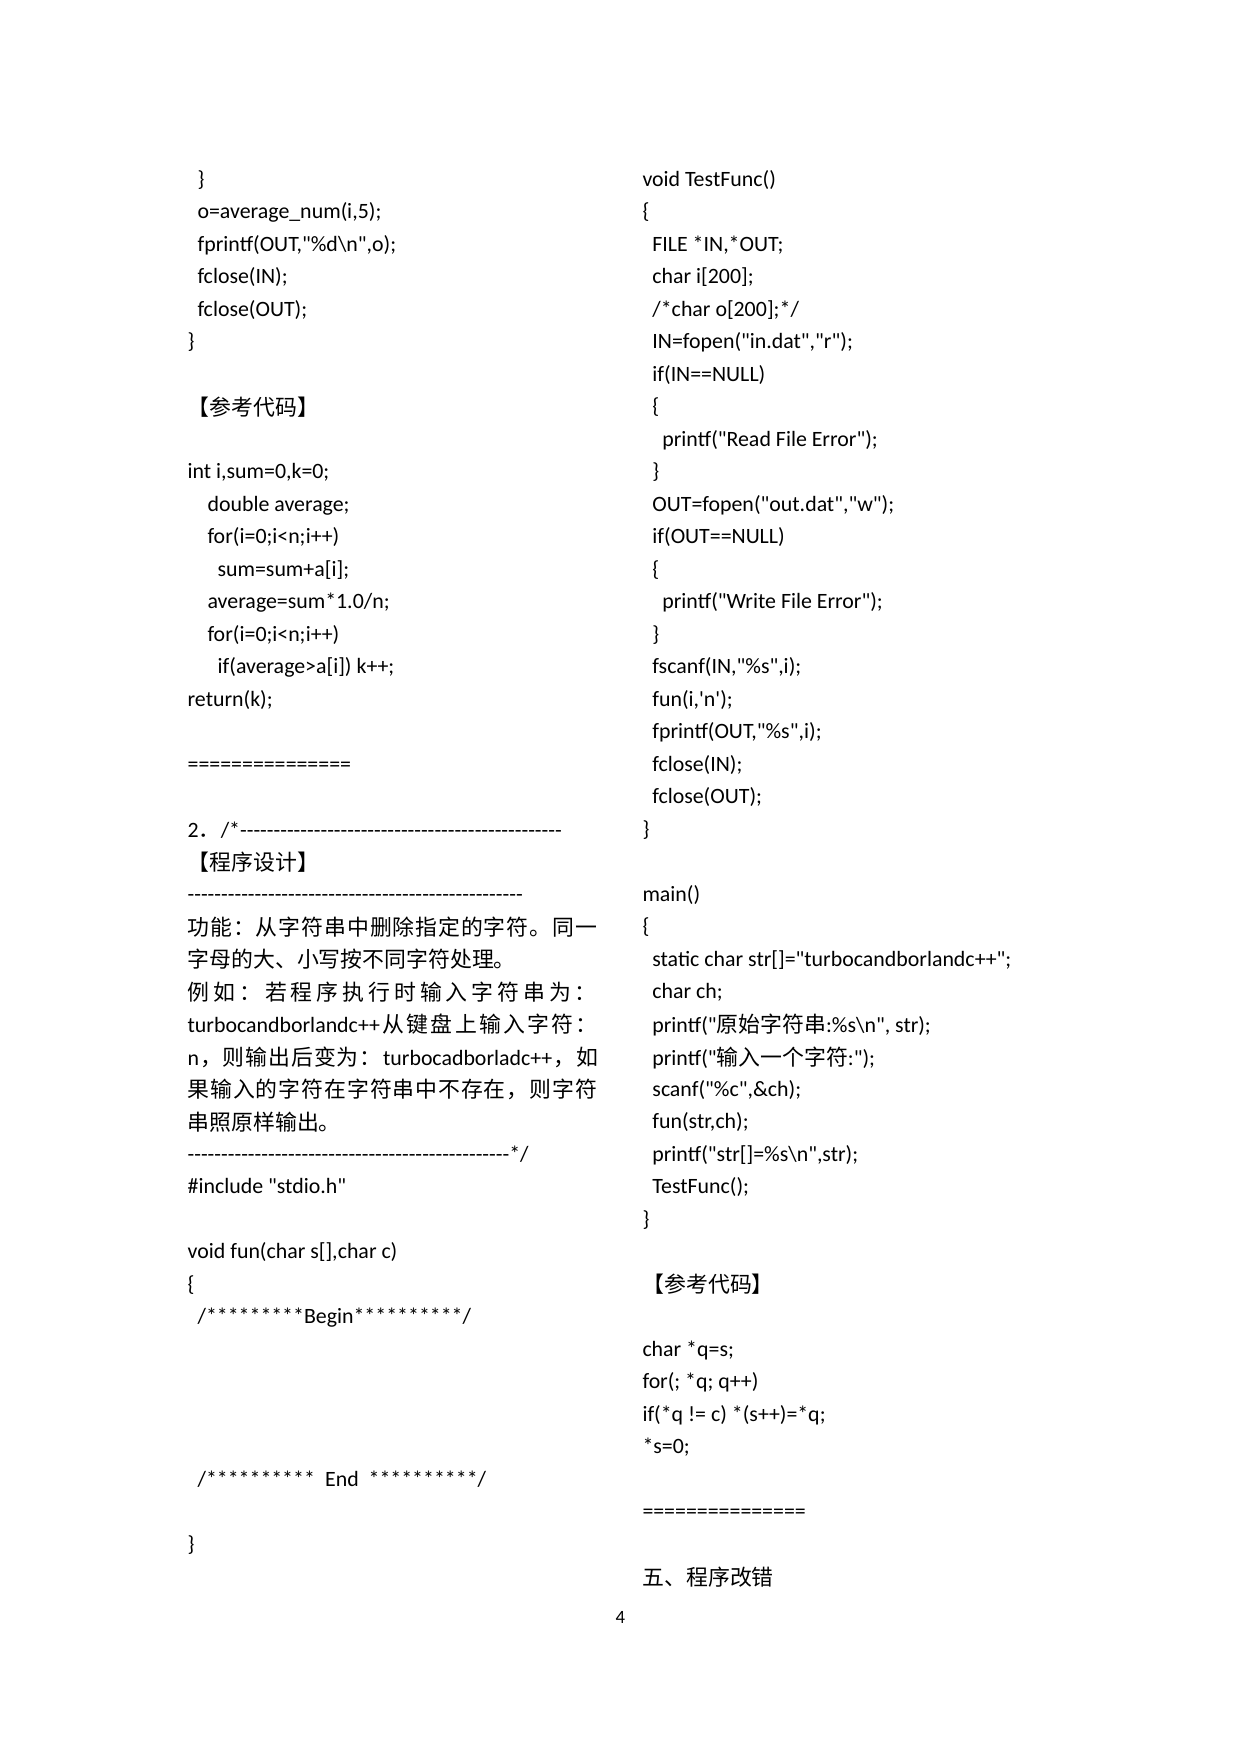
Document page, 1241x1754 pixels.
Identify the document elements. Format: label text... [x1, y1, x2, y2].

text for(i=0;i<n;i++) [187, 519, 598, 552]
text fscanf(IN,"%s",i); [642, 649, 1053, 682]
text printf("Write File Error"); [642, 584, 1053, 617]
text double average; [187, 487, 598, 519]
text 【参考代码】 [642, 1267, 1053, 1299]
text printf("输入一个字符:"); [642, 1039, 1053, 1072]
text 2．/*------------------------------------------------ [187, 812, 598, 844]
text char i[200]; [642, 259, 1053, 292]
text 功能：从字符串中删除指定的字符。同一字母的大、小写按不同字符处理。 [187, 909, 598, 974]
text for(i=0;i<n;i++) [187, 617, 598, 649]
text /********** End **********/ [187, 1462, 598, 1494]
text { [642, 552, 1053, 584]
text void TestFunc() [642, 162, 1053, 194]
text { [642, 909, 1053, 942]
text 【程序设计】 [187, 844, 598, 877]
text fun(str,ch); [642, 1104, 1053, 1137]
text fun(i,'n'); [642, 682, 1053, 714]
text { [642, 194, 1053, 227]
text } [642, 812, 1053, 844]
text fclose(IN); [642, 747, 1053, 779]
text o=average_num(i,5); [187, 194, 598, 227]
text char *q=s; [642, 1332, 1053, 1364]
text } [642, 617, 1053, 649]
text return(k); [187, 682, 598, 714]
text fclose(OUT); [187, 292, 598, 324]
text fclose(OUT); [642, 779, 1053, 812]
text for(; *q; q++) [642, 1364, 1053, 1397]
text printf("原始字符串:%s\n", str); [642, 1007, 1053, 1039]
text main() [642, 877, 1053, 909]
text } [642, 454, 1053, 487]
text printf("Read File Error"); [642, 422, 1053, 454]
text -------------------------------------------------- [187, 877, 598, 909]
text char ch; [642, 974, 1053, 1007]
text } [642, 1202, 1053, 1234]
text /*********Begin**********/ [187, 1299, 598, 1332]
text ------------------------------------------------*/ [187, 1137, 598, 1169]
text { [187, 1267, 598, 1299]
text FILE *IN,*OUT; [642, 227, 1053, 259]
text sum=sum+a[i]; [187, 552, 598, 584]
text =============== [642, 1494, 1053, 1527]
text fprintf(OUT,"%s",i); [642, 714, 1053, 747]
text 【参考代码】 [187, 389, 598, 422]
text int i,sum=0,k=0; [187, 454, 598, 487]
text printf("str[]=%s\n",str); [642, 1137, 1053, 1169]
text static char str[]="turbocandborlandc++"; [642, 942, 1053, 974]
text #include "stdio.h" [187, 1169, 598, 1202]
text IN=fopen("in.dat","r"); [642, 324, 1053, 357]
text } [187, 324, 598, 357]
text void fun(char s[],char c) [187, 1234, 598, 1267]
text OUT=fopen("out.dat","w"); [642, 487, 1053, 519]
text if(*q != c) *(s++)=*q; [642, 1397, 1053, 1429]
text 例如：若程序执行时输入字符串为：turbocandborlandc++从键盘上输入字符：n，则输出后变为：turbocadborladc++，如果输入的字符在字符串中不存在，则字符串照原样输出。 [187, 974, 598, 1137]
text =============== [187, 747, 598, 779]
text *s=0; [642, 1429, 1053, 1462]
text fprintf(OUT,"%d\n",o); [187, 227, 598, 259]
text if(IN==NULL) [642, 357, 1053, 389]
text TestFunc(); [642, 1169, 1053, 1202]
text scanf("%c",&ch); [642, 1072, 1053, 1104]
text average=sum*1.0/n; [187, 584, 598, 617]
text fclose(IN); [187, 259, 598, 292]
text /*char o[200];*/ [642, 292, 1053, 324]
text } [187, 162, 598, 194]
text if(OUT==NULL) [642, 519, 1053, 552]
text 五、程序改错 [642, 1559, 1053, 1592]
text } [187, 1527, 598, 1559]
text if(average>a[i]) k++; [187, 649, 598, 682]
text { [642, 389, 1053, 422]
